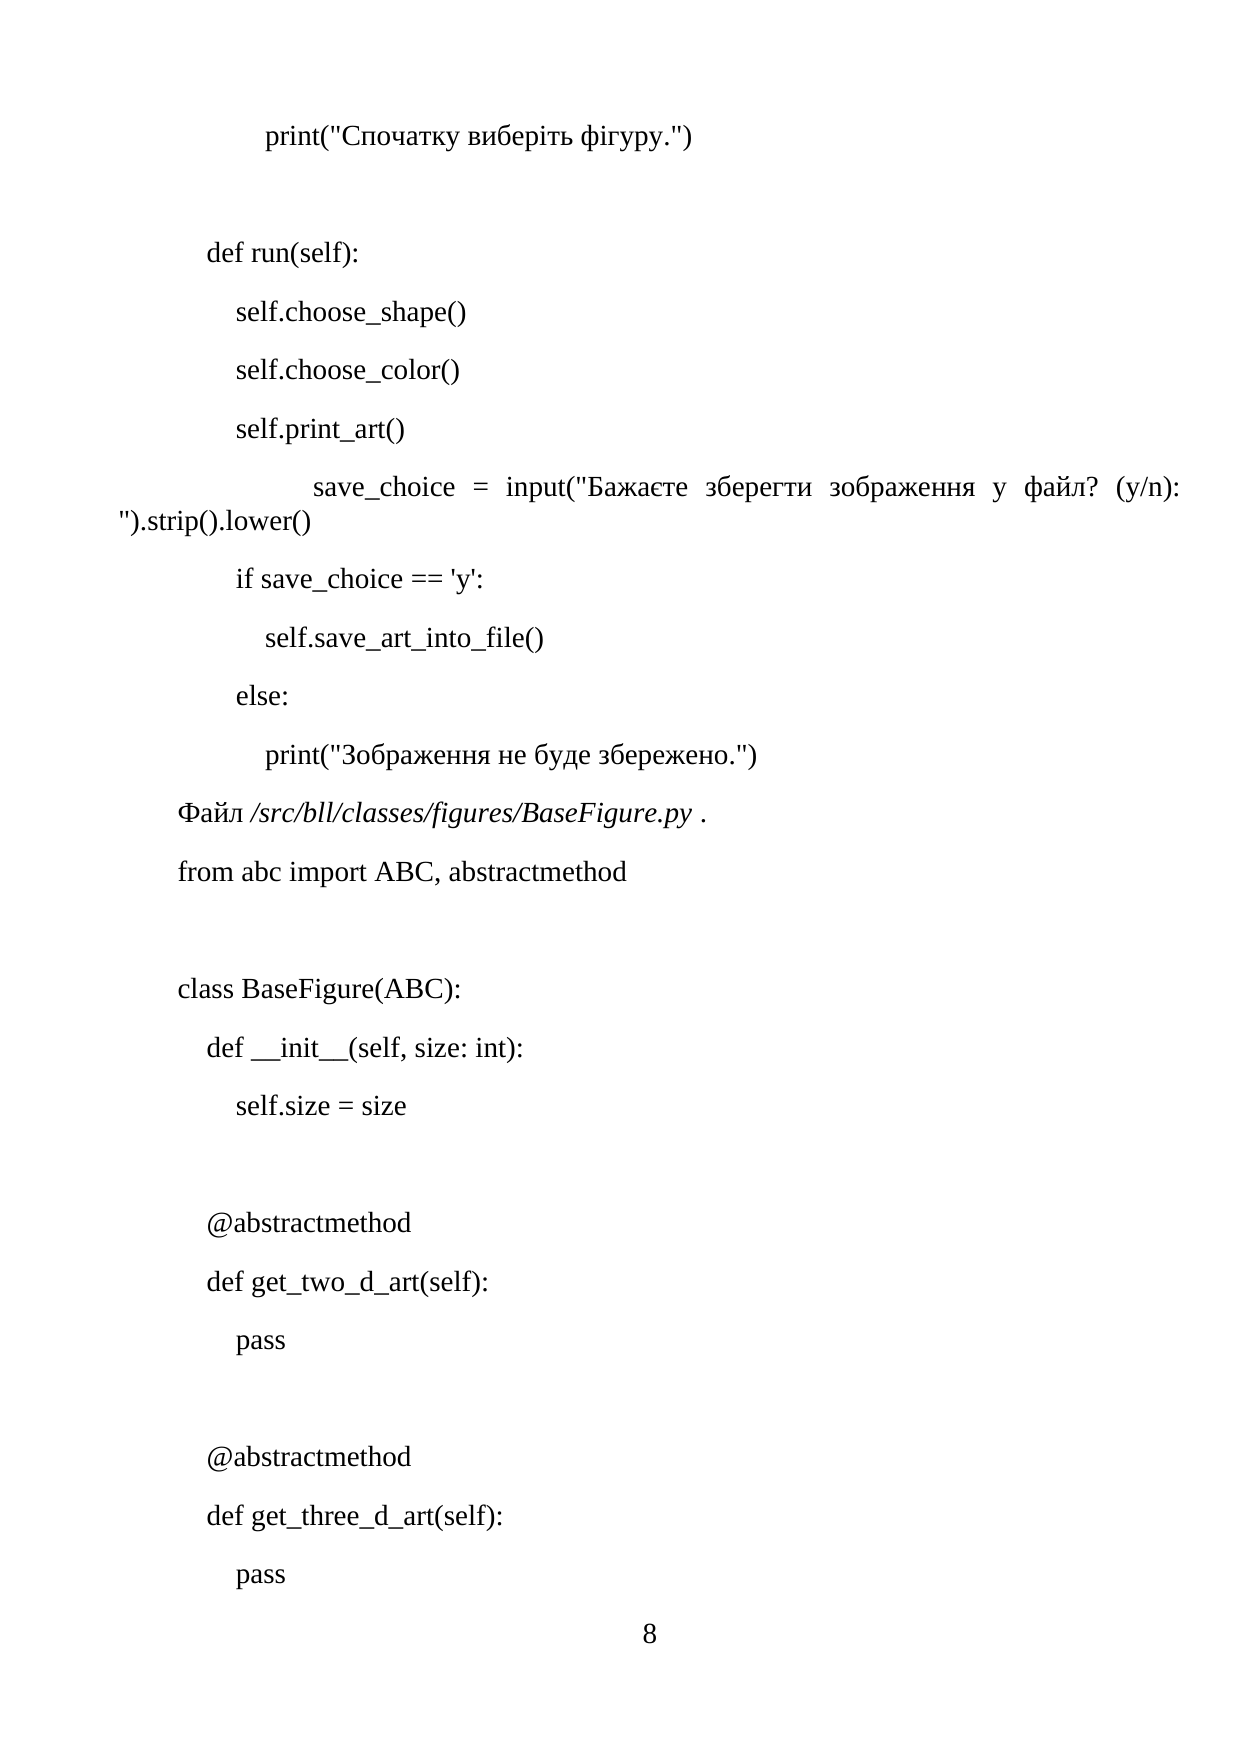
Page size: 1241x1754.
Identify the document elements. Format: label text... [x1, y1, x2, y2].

text def run(self): [118, 235, 1181, 269]
text def get_two_d_art(self): [118, 1264, 1181, 1297]
text else: [118, 678, 1181, 712]
text pass [118, 1557, 1181, 1590]
text pass [118, 1322, 1181, 1356]
text from abc import ABC, abstractmethod [118, 854, 1181, 888]
text self.print_art() [118, 411, 1181, 444]
text self.size = size [118, 1088, 1181, 1122]
text @abstractmethod [118, 1439, 1181, 1473]
text self.save_art_into_file() [118, 620, 1181, 653]
text self.choose_color() [118, 352, 1181, 386]
text if save_choice == 'y': [118, 561, 1181, 595]
text Файл /src/bll/classes/figures/BaseFigure.py . [118, 796, 1181, 829]
text def get_three_d_art(self): [118, 1498, 1181, 1532]
text save_choice = input("Бажаєте зберегти зображення у файл? (y/n): ").strip().lower() [118, 469, 1181, 536]
text self.choose_shape() [118, 294, 1181, 327]
text @abstractmethod [118, 1205, 1181, 1239]
text class BaseFigure(ABC): [118, 971, 1181, 1005]
text print("Спочатку виберіть фігуру.") [118, 118, 1181, 152]
text def __init__(self, size: int): [118, 1030, 1181, 1063]
text print("Зображення не буде збережено.") [118, 737, 1181, 771]
